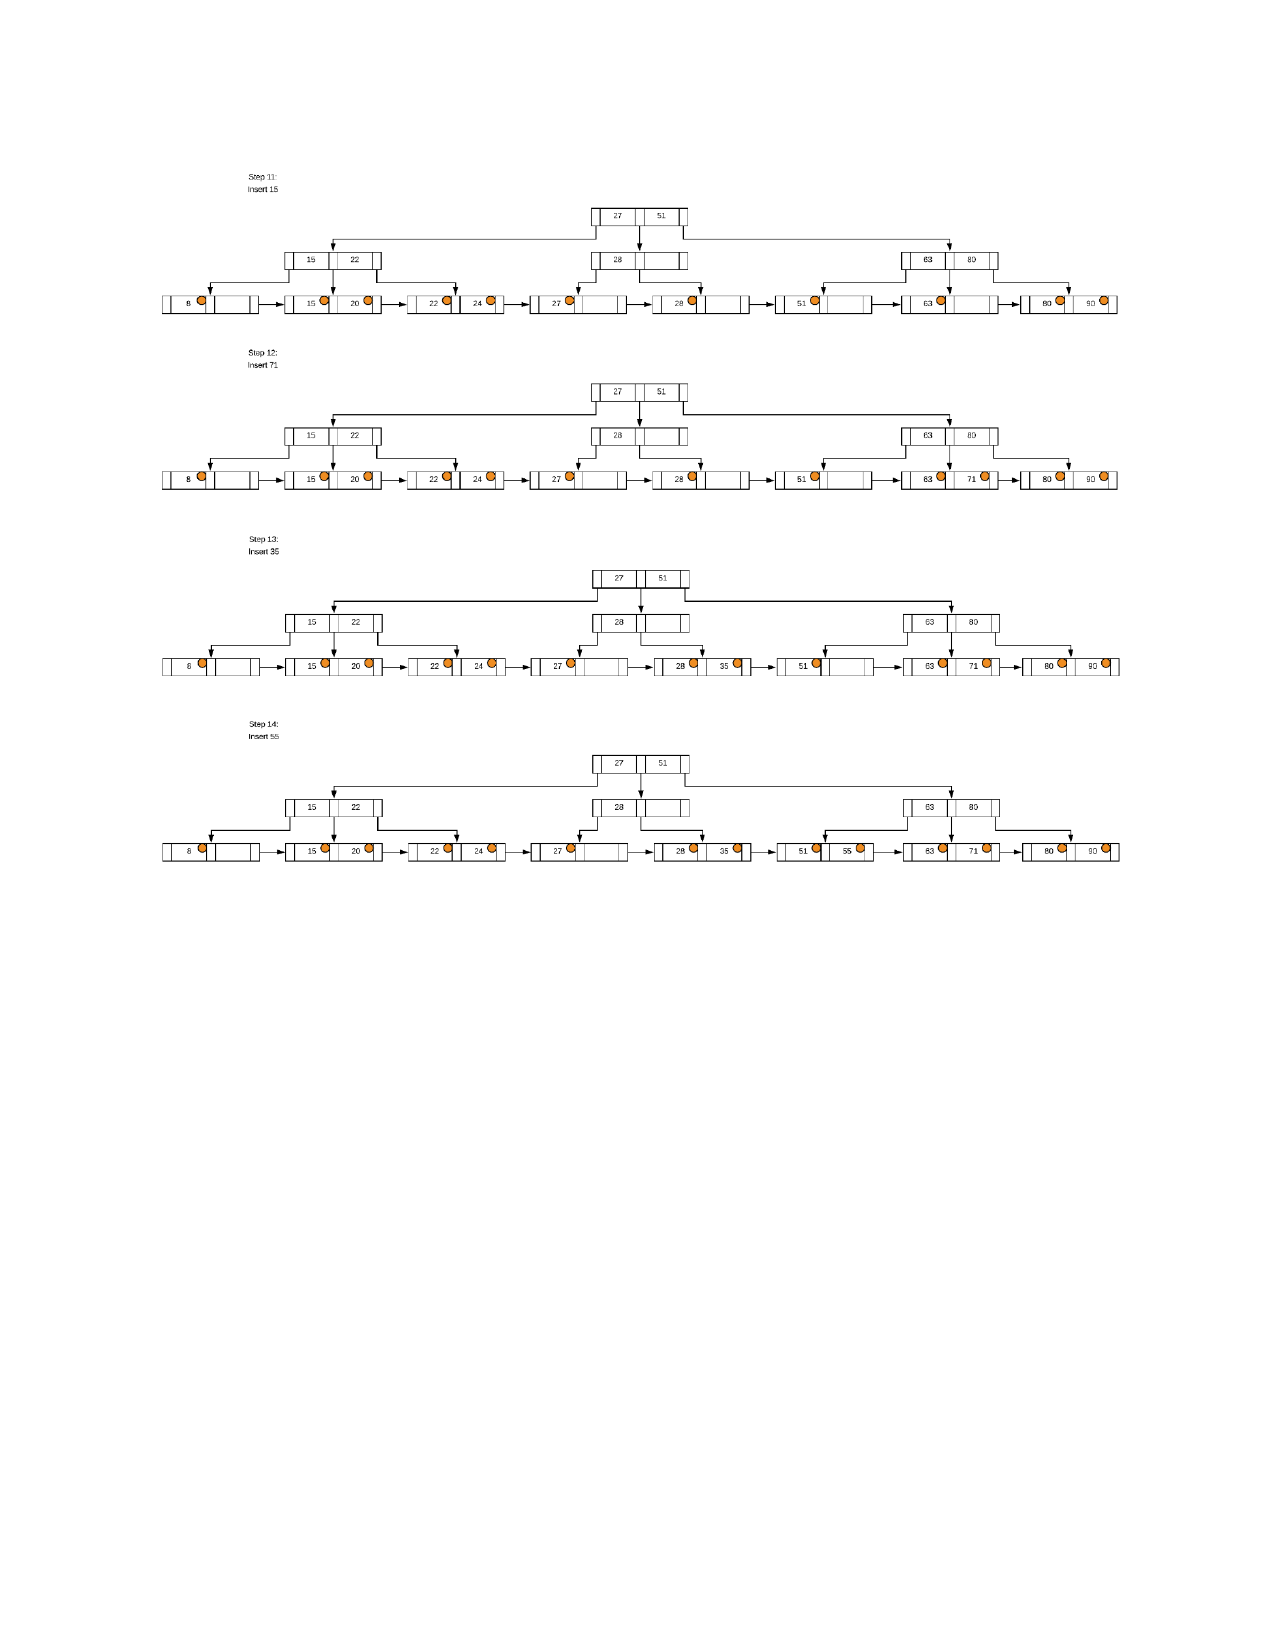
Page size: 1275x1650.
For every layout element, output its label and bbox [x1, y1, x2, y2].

picture [150, 150, 1125, 521]
picture [150, 524, 1125, 869]
